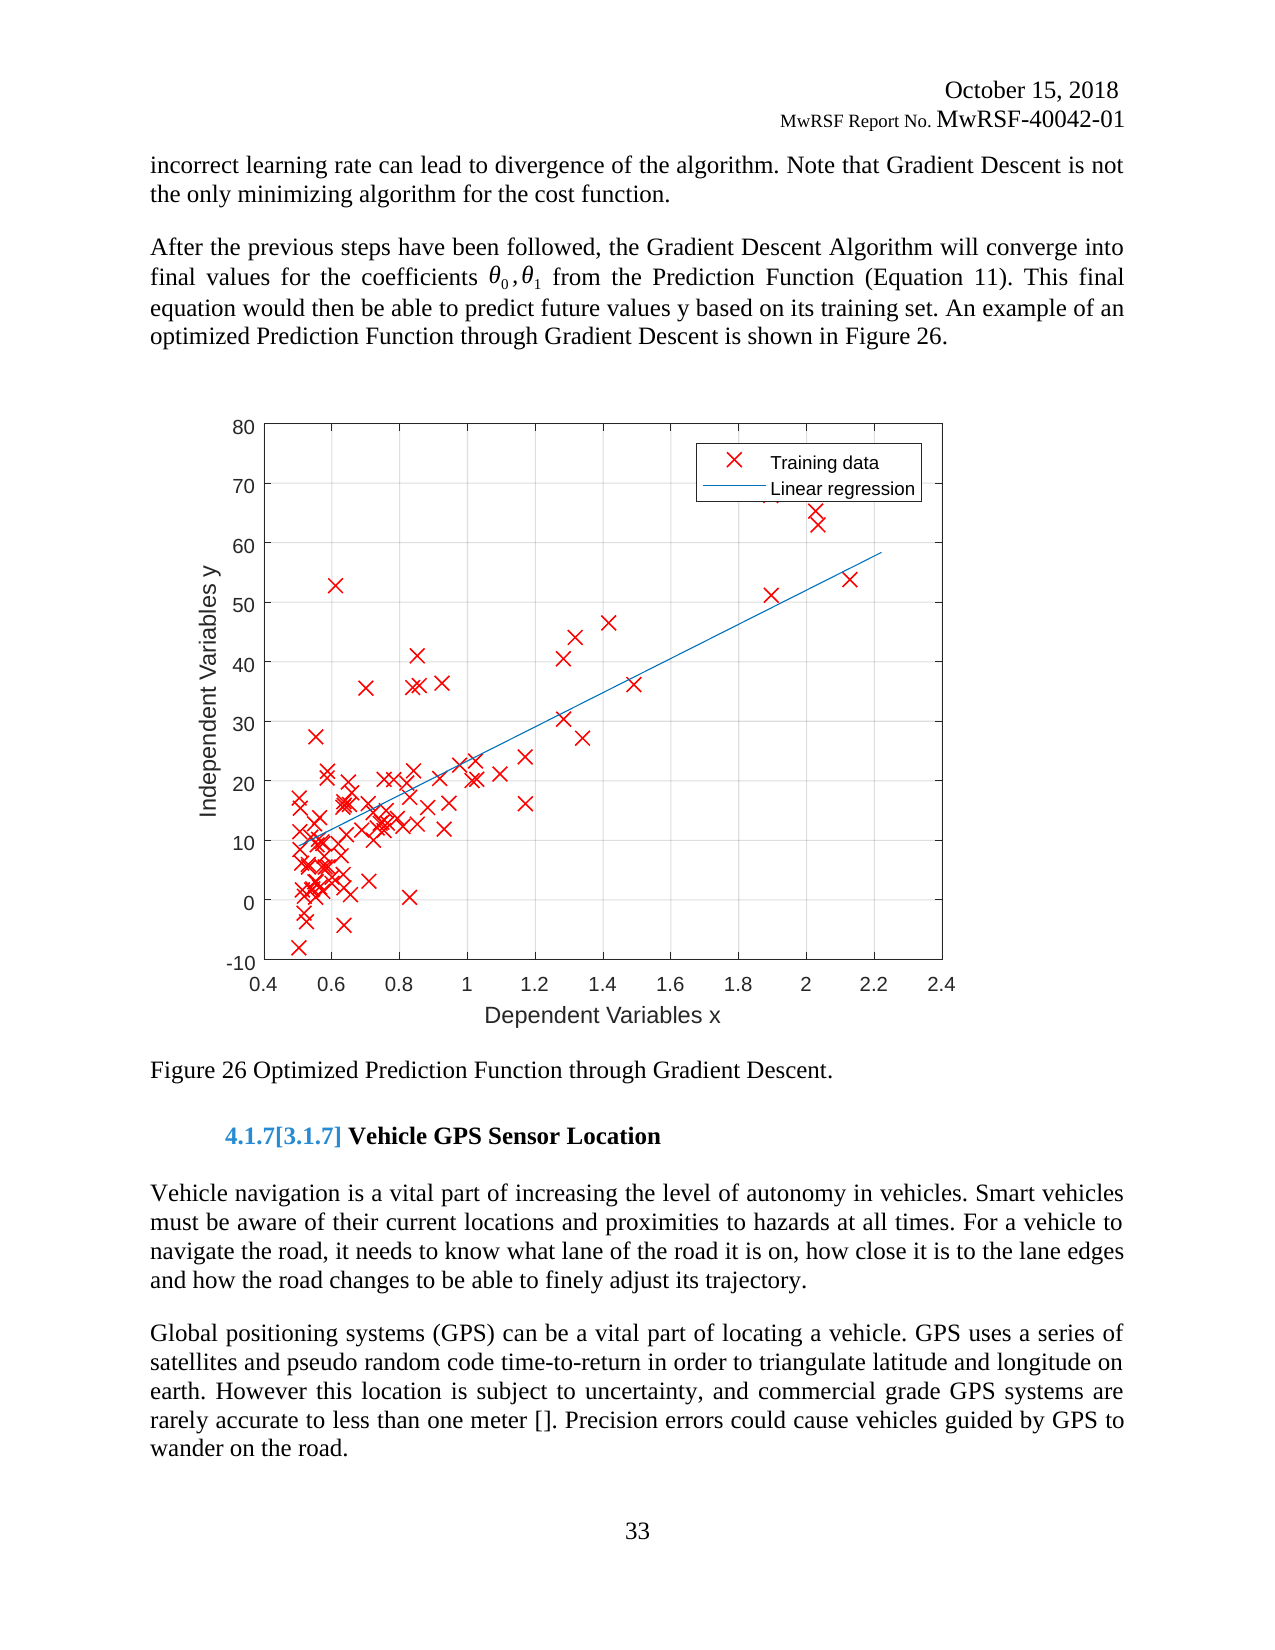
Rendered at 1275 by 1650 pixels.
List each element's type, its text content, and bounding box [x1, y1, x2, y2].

text Vehicle navigation is a vital part of increasing the level of autonomy in vehicles. Smart vehicles must be aware of their current locations and proximities to hazards at all times. For a vehicle to navigate the road, it needs to know what lane of the road it is on, how close it is to the lane edges and how the road changes to be able to finely adjust its trajectory. [150, 1178, 1125, 1293]
text After the previous steps have been followed, the Gradient Descent Algorithm will converge into final values for the coefficients from the Prediction Function (Equation 11). This final equation would then be able to predict future values y based on its training set. An example of an optimized Prediction Function through Gradient Descent is shown in Figure 26. [150, 232, 1125, 350]
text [150, 150, 1125, 207]
title Vehicle GPS Sensor Location [225, 1121, 1125, 1150]
text Global positioning systems (GPS) can be a vital part of locating a vehicle. GPS uses a series of satellites and pseudo random code time-to-return in order to triangulate latitude and longitude on earth. However this location is subject to uncertainty, and commercial grade GPS systems are rarely accurate to less than one meter [19]. Precision errors could cause vehicles guided by GPS to wander on the road. [150, 1318, 1125, 1462]
